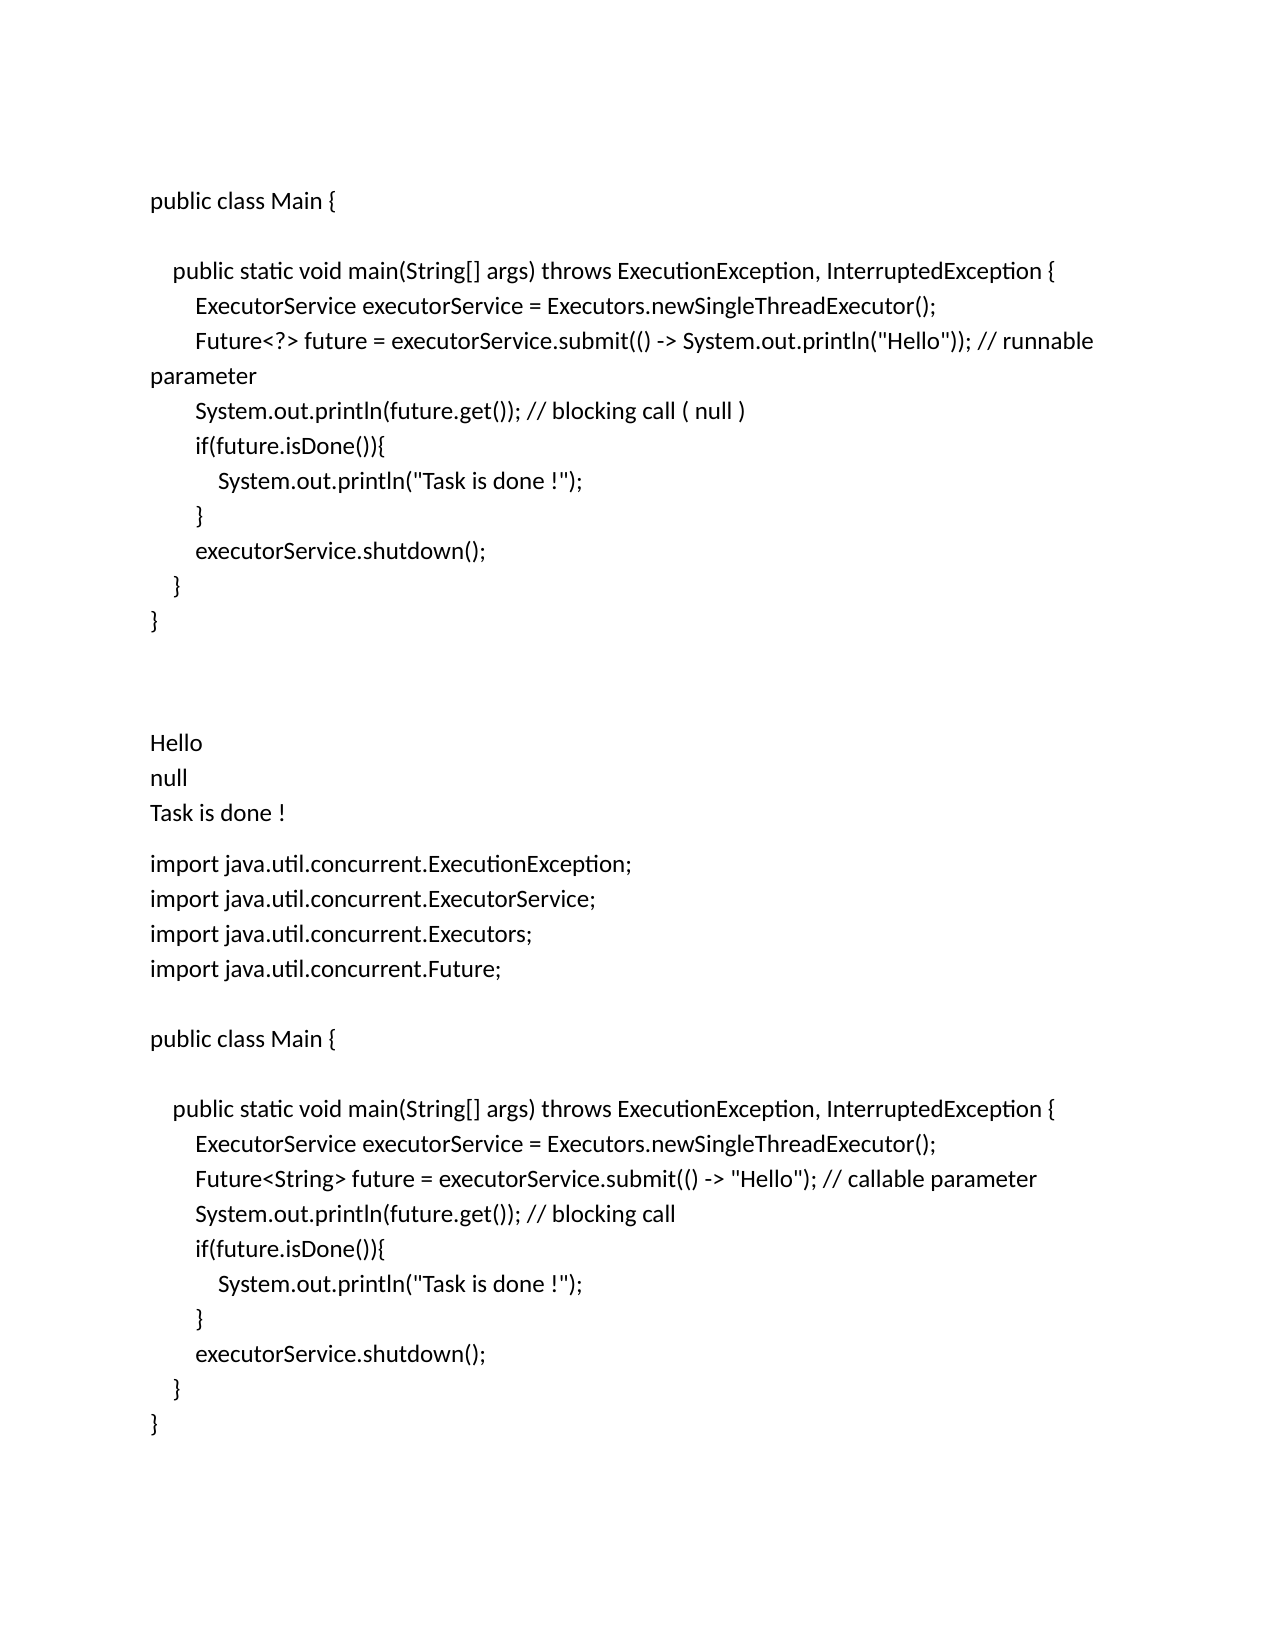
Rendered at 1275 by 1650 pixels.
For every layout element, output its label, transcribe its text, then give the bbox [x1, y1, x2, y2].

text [150, 150, 1125, 706]
text Hello null Task is done ! [150, 727, 1125, 827]
text import java.util.concurrent.ExecutionException; import java.util.concurrent.ExecutorService; import java.util.concurrent.Executors; import java.util.concurrent.Future; public class Main { public static void main(String[] args) throws ExecutionException, InterruptedException { ExecutorService executorService = Executors.newSingleThreadExecutor(); Future<String> future = executorService.submit(() -> "Hello"); // callable parameter System.out.println(future.get()); // blocking call if(future.isDone()){ System.out.println("Task is done !"); } executorService.shutdown(); } } [150, 848, 1125, 1439]
